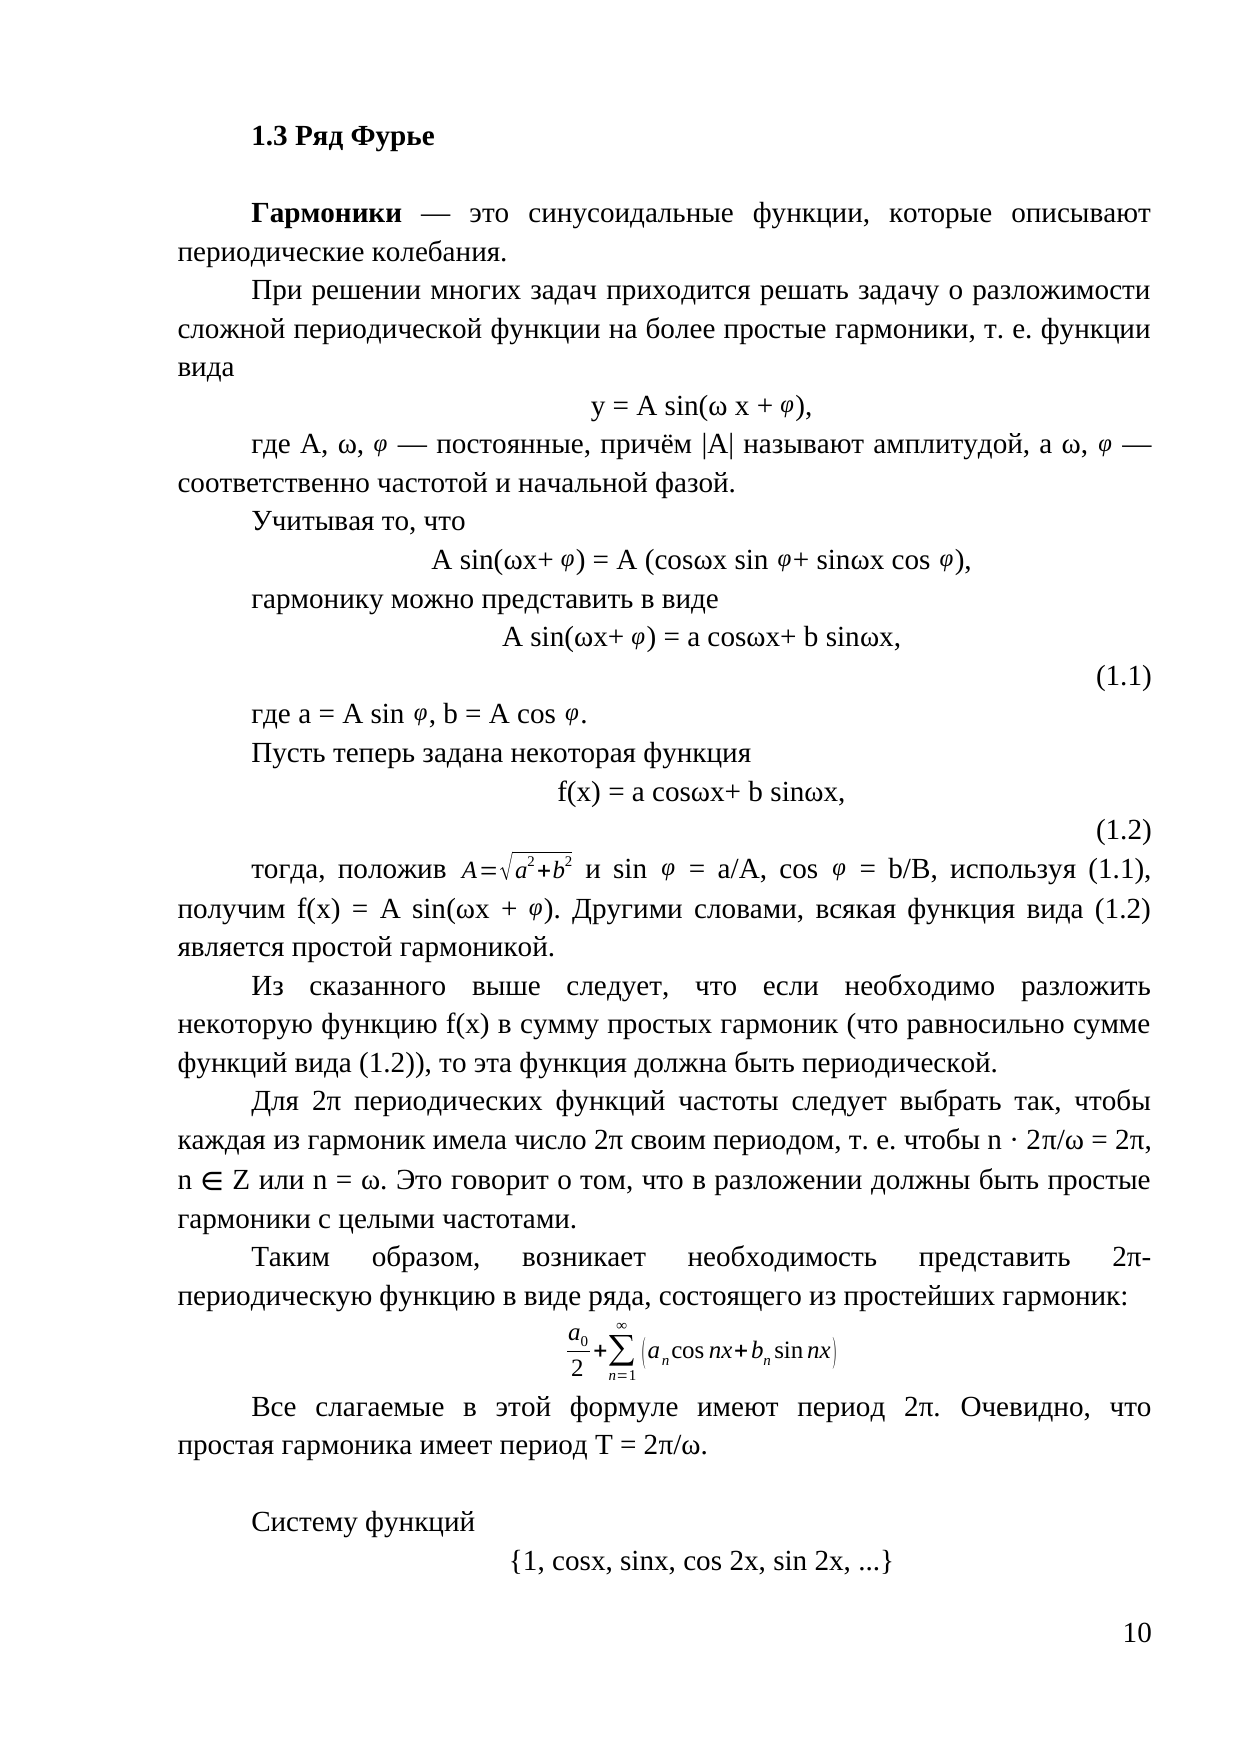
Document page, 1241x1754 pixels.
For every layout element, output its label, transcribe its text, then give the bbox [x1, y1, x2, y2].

text тогда, положив и sin = a/A, cos = b/B, используя (1.1), получим f(x) = A sin(ωx + ). Другими словами, всякая функция вида (1.2) является простой гармоникой. [177, 851, 1152, 963]
text Учитывая то, что [177, 503, 1152, 537]
text Все слагаемые в этой формуле имеют период 2π. Очевидно, что простая гармоника имеет период Т = 2π/ω. [177, 1389, 1152, 1461]
text где a = A sin , b = A cos . [177, 696, 1152, 730]
text f(x) = a cosωx+ b sinωx, [177, 774, 1152, 807]
text y = A sin(ω x + ), [177, 388, 1152, 421]
text где А, ω, — постоянные, причём |А| называют амплитудой, а ω, —соответственно частотой и начальной фазой. [177, 426, 1152, 498]
text Систему функций [177, 1504, 1152, 1538]
text гармонику можно представить в виде [177, 581, 1152, 614]
text (1.2) [177, 812, 1152, 846]
text {1, cosx, sinx, cos 2x, sin 2x, ...} [177, 1543, 1152, 1577]
text Пусть теперь задана некоторая функция [177, 735, 1152, 769]
text A sin(ωx+ ) = A (cosωx sin + sinωx cos ), [177, 542, 1152, 576]
text Таким образом, возникает необходимость представить 2π-периодическую функцию в виде ряда, состоящего из простейших гармоник: [177, 1239, 1152, 1312]
text Гармоники — это синусоидальные функции, которые описывают периодические колебания. [177, 195, 1152, 267]
text Из сказанного выше следует, что если необходимо разложить некоторую функцию f(x) в сумму простых гармоник (что равносильно сумме функций вида (1.2)), то эта функция должна быть периодической. [177, 968, 1152, 1078]
text A sin(ωx+ ) = a cosωx+ b sinωx, [177, 619, 1152, 653]
text (1.1) [177, 658, 1152, 691]
subtitle 1.3 Ряд Фурье [251, 118, 1152, 152]
text При решении многих задач приходится решать задачу о разложимости сложной периодической функции на более простые гармоники, т. е. функции вида [177, 272, 1152, 383]
